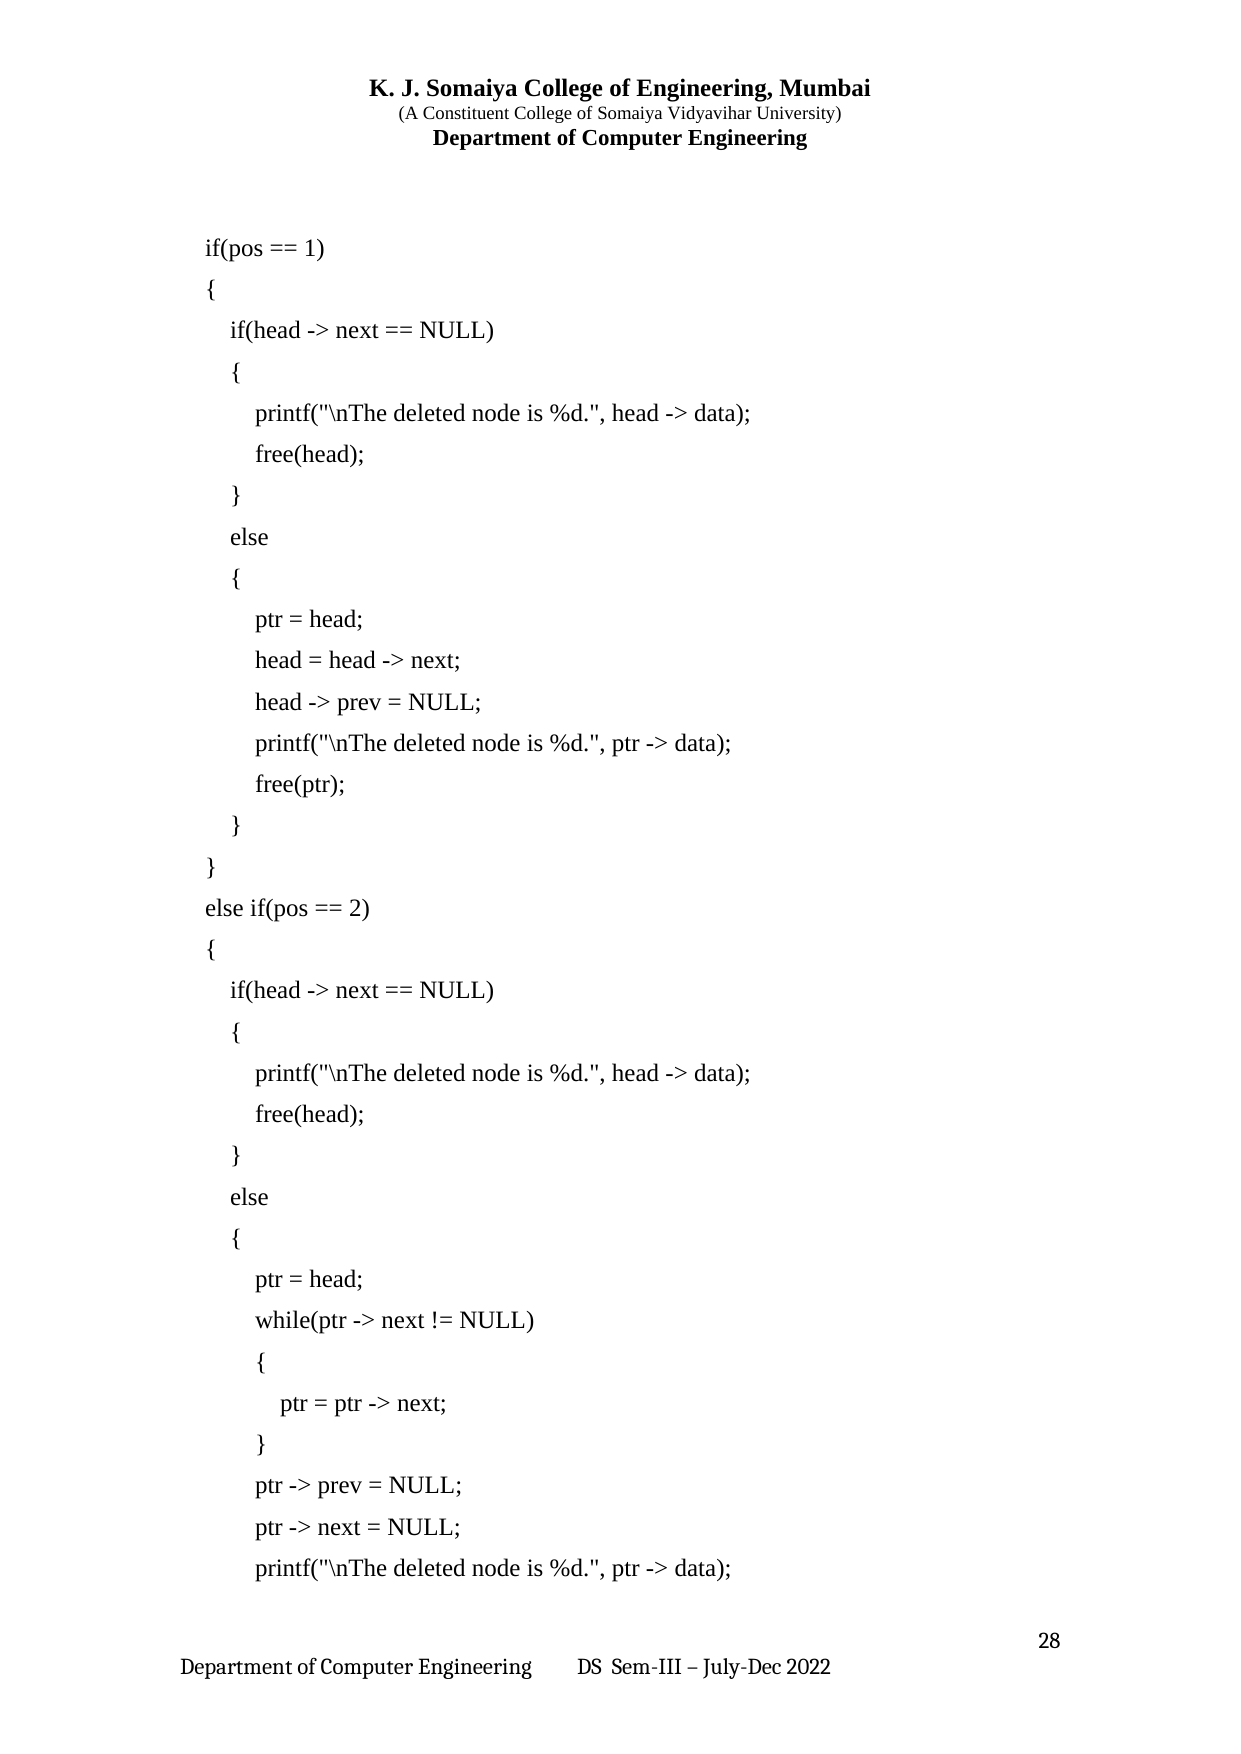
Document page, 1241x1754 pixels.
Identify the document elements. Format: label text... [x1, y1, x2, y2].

text printf("\nThe deleted node is %d.", head -> data); [180, 1058, 1060, 1087]
text ptr = head; [180, 1264, 1060, 1293]
text ptr -> prev = NULL; [180, 1471, 1060, 1499]
text } [180, 481, 1060, 509]
text { [180, 1017, 1060, 1046]
text while(ptr -> next != NULL) [180, 1306, 1060, 1334]
text ptr = ptr -> next; [180, 1388, 1060, 1417]
text head = head -> next; [180, 646, 1060, 674]
text } [180, 1141, 1060, 1169]
text head -> prev = NULL; [180, 687, 1060, 716]
text if(head -> next == NULL) [180, 976, 1060, 1004]
text if(head -> next == NULL) [180, 316, 1060, 344]
text } [180, 852, 1060, 881]
text free(head); [180, 1099, 1060, 1128]
text printf("\nThe deleted node is %d.", ptr -> data); [180, 728, 1060, 757]
text { [180, 1223, 1060, 1252]
text else [180, 522, 1060, 551]
text ptr = head; [180, 604, 1060, 633]
text { [180, 563, 1060, 592]
text { [180, 934, 1060, 963]
text free(head); [180, 439, 1060, 468]
text else [180, 1182, 1060, 1211]
text { [180, 1347, 1060, 1376]
text } [180, 1429, 1060, 1458]
text else if(pos == 2) [180, 893, 1060, 922]
text printf("\nThe deleted node is %d.", ptr -> data); [180, 1553, 1060, 1582]
text printf("\nThe deleted node is %d.", head -> data); [180, 398, 1060, 427]
text ptr -> next = NULL; [180, 1512, 1060, 1541]
text { [180, 357, 1060, 386]
text { [180, 274, 1060, 303]
text free(ptr); [180, 769, 1060, 798]
text } [180, 811, 1060, 839]
text if(pos == 1) [180, 233, 1060, 262]
